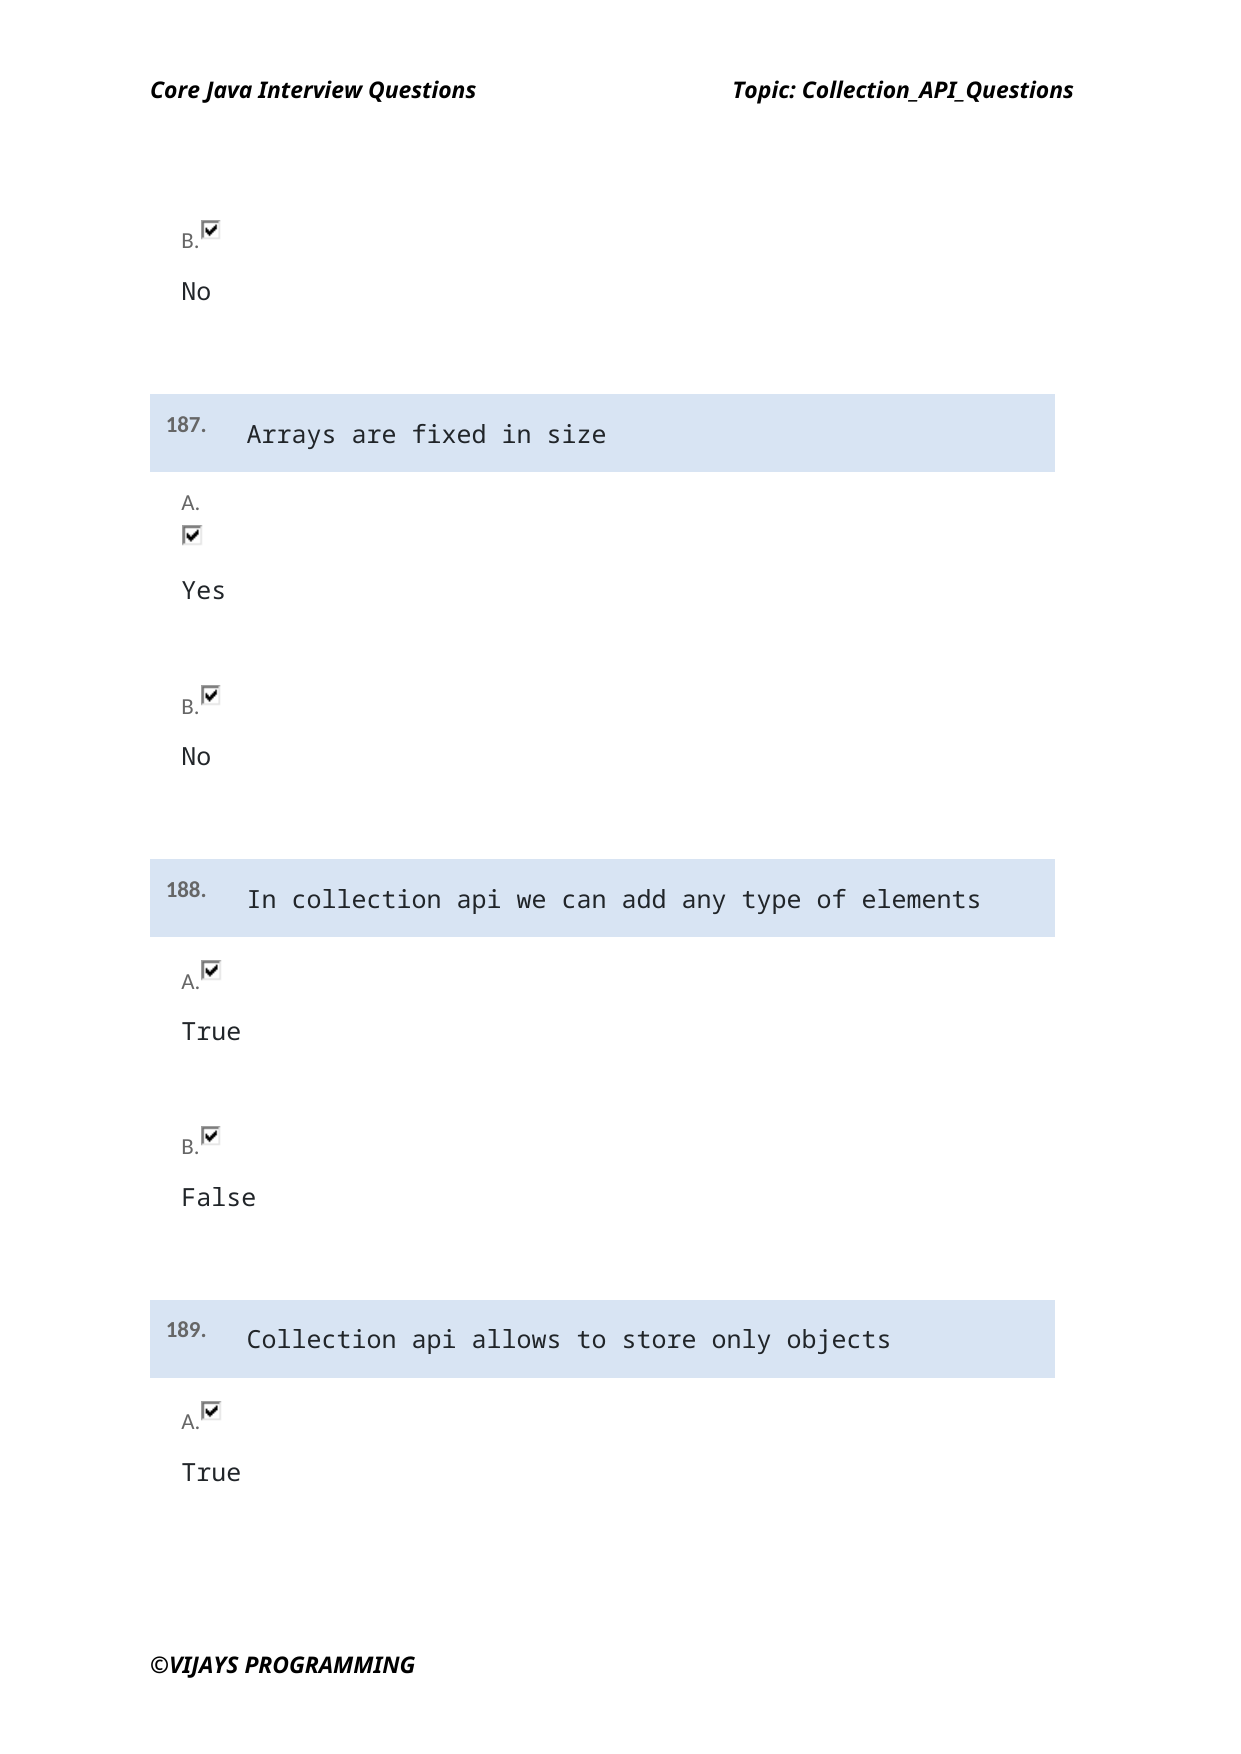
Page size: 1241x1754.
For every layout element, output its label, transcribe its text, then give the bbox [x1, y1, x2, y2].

table_cell In collection api we can add any type of elements [231, 859, 1055, 937]
table_cell [150, 150, 1090, 394]
table_cell [150, 1378, 1090, 1575]
table_header Collection api allows to store only objects [231, 1300, 1055, 1378]
table_header 187. [150, 394, 231, 472]
table_header Arrays are fixed in size [231, 394, 1055, 472]
table_cell [150, 938, 1090, 1300]
table_header 189. [150, 1300, 231, 1378]
table_cell [150, 472, 1090, 859]
table_cell 188. [150, 859, 231, 937]
